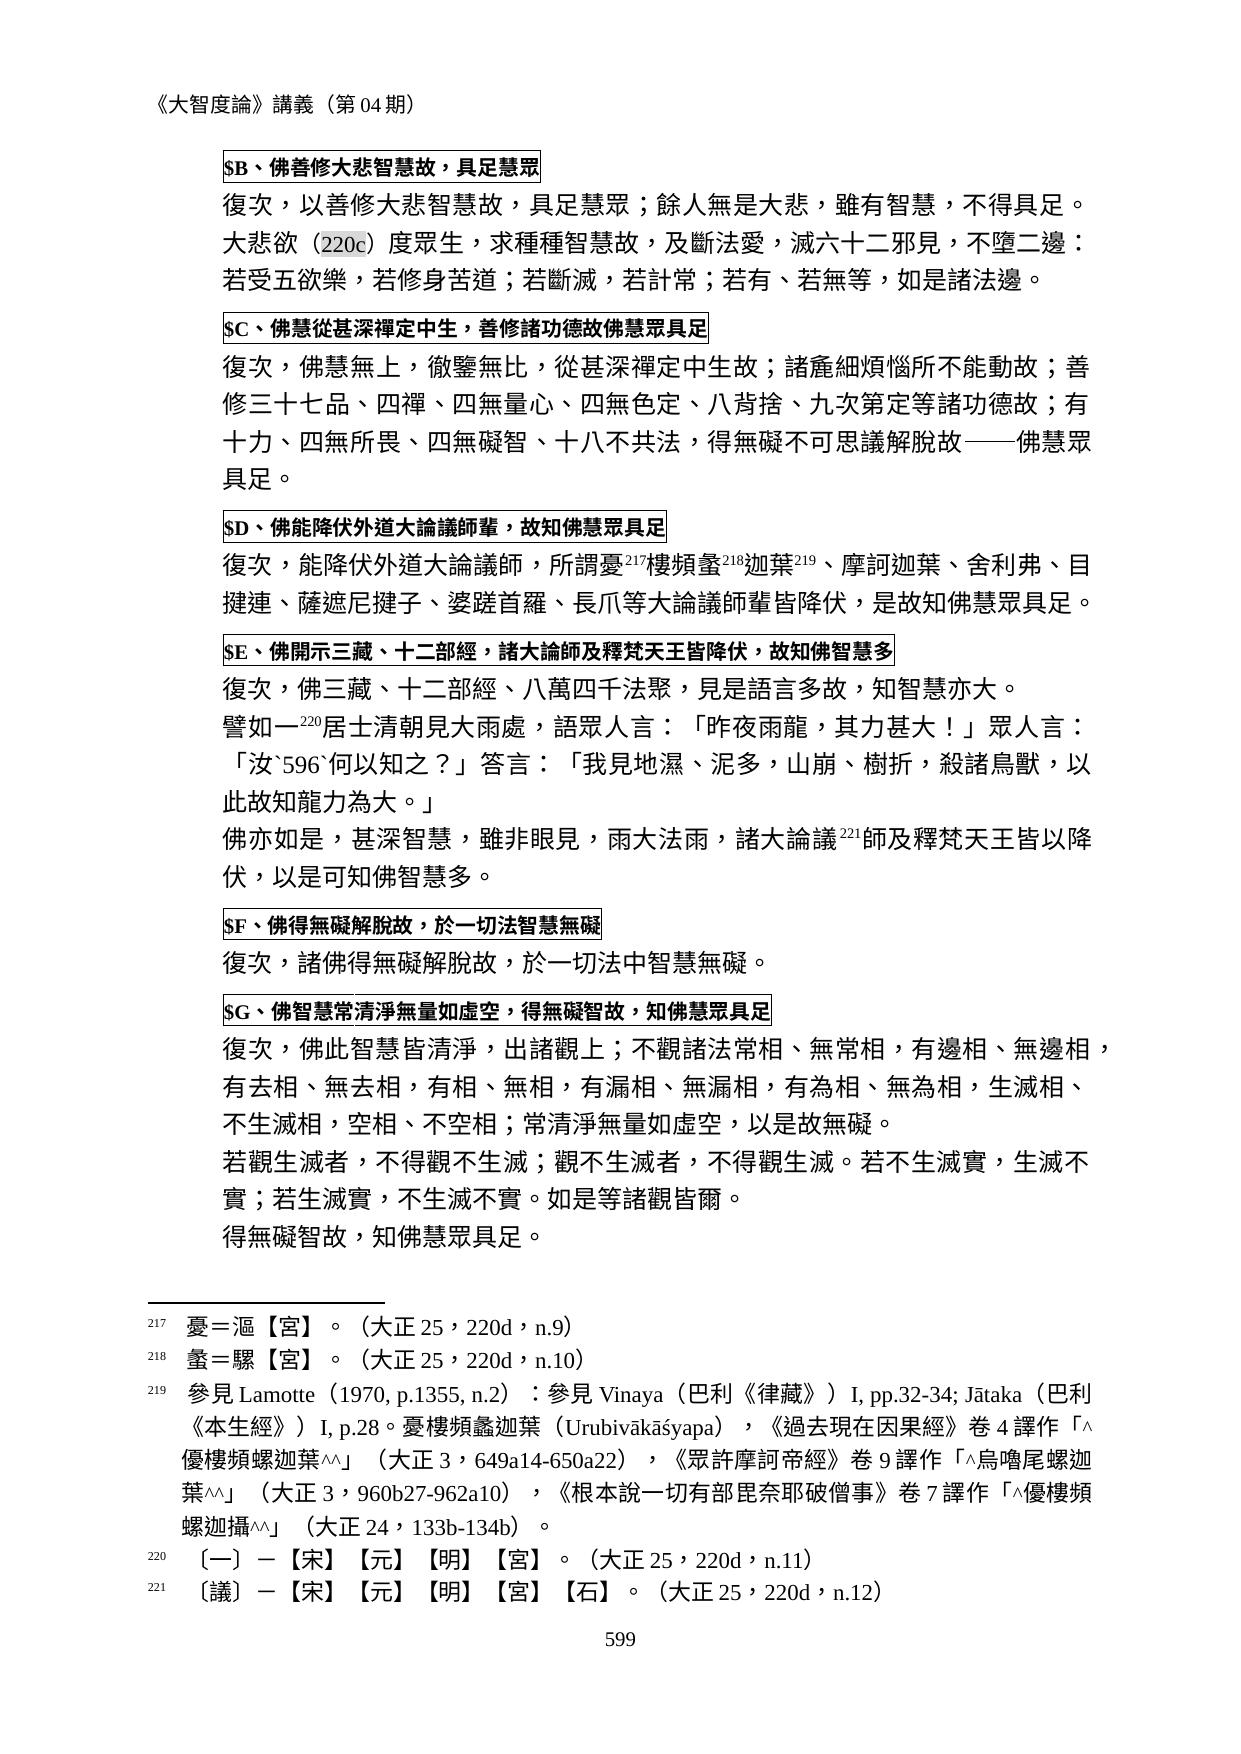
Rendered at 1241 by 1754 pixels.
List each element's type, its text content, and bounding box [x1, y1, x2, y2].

text $G、佛智慧常清淨無量如虛空，得無礙智故，知佛慧眾具足 [223, 991, 1092, 1029]
text $B、佛善修大悲智慧故，具足慧眾 [223, 148, 1092, 185]
text 譬如一居士清朝見大雨處，語眾人言：「昨夜雨龍，其力甚大！」眾人言：「汝`596`何以知之？」答言：「我見地濕、泥多，山崩、樹折，殺諸鳥獸，以此故知龍力為大。」 [223, 706, 1092, 819]
text 得無礙智故，知佛慧眾具足。 [223, 1216, 1092, 1254]
text 復次，諸佛得無礙解脫故，於一切法中智慧無礙。 [223, 943, 1092, 980]
text 復次，佛慧無上，徹鑒無比，從甚深禪定中生故；諸麁細煩惱所不能動故；善修三十七品、四禪、四無量心、四無色定、八背捨、九次第定等諸功德故；有十力、四無所畏、四無礙智、十八不共法，得無礙不可思議解脫故──佛慧眾具足。 [223, 346, 1092, 496]
text $E、佛開示三藏、十二部經，諸大論師及釋梵天王皆降伏，故知佛智慧多 [223, 631, 1092, 669]
text $F、佛得無礙解脫故，於一切法智慧無礙 [223, 905, 1092, 943]
text 復次，以善修大悲智慧故，具足慧眾；餘人無是大悲，雖有智慧，不得具足。大悲欲（）度眾生，求種種智慧故，及斷法愛，滅六十二邪見，不墮二邊：若受五欲樂，若修身苦道；若斷滅，若計常；若有、若無等，如是諸法邊。 [223, 185, 1092, 298]
text 若觀生滅者，不得觀不生滅；觀不生滅者，不得觀生滅。若不生滅實，生滅不實；若生滅實，不生滅不實。如是等諸觀皆爾。 [223, 1141, 1092, 1216]
text 佛亦如是，甚深智慧，雖非眼見，雨大法雨，諸大論議師及釋梵天王皆以降伏，以是可知佛智慧多。 [223, 819, 1092, 894]
text $C、佛慧從甚深禪定中生，善修諸功德故佛慧眾具足 [223, 309, 1092, 346]
text 復次，能降伏外道大論議師，所謂憂樓頻䗍迦葉、摩訶迦葉、舍利弗、目揵連、薩遮尼揵子、婆蹉首羅、長爪等大論議師輩皆降伏，是故知佛慧眾具足。 [223, 545, 1092, 620]
text 復次，佛三藏、十二部經、八萬四千法聚，見是語言多故，知智慧亦大。 [223, 669, 1092, 706]
text 復次，佛此智慧皆清淨，出諸觀上；不觀諸法常相、無常相，有邊相、無邊相，有去相、無去相，有相、無相，有漏相、無漏相，有為相、無為相，生滅相、不生滅相，空相、不空相；常清淨無量如虛空，以是故無礙。 [223, 1029, 1092, 1141]
text $D、佛能降伏外道大論議師輩，故知佛慧眾具足 [223, 508, 1092, 545]
